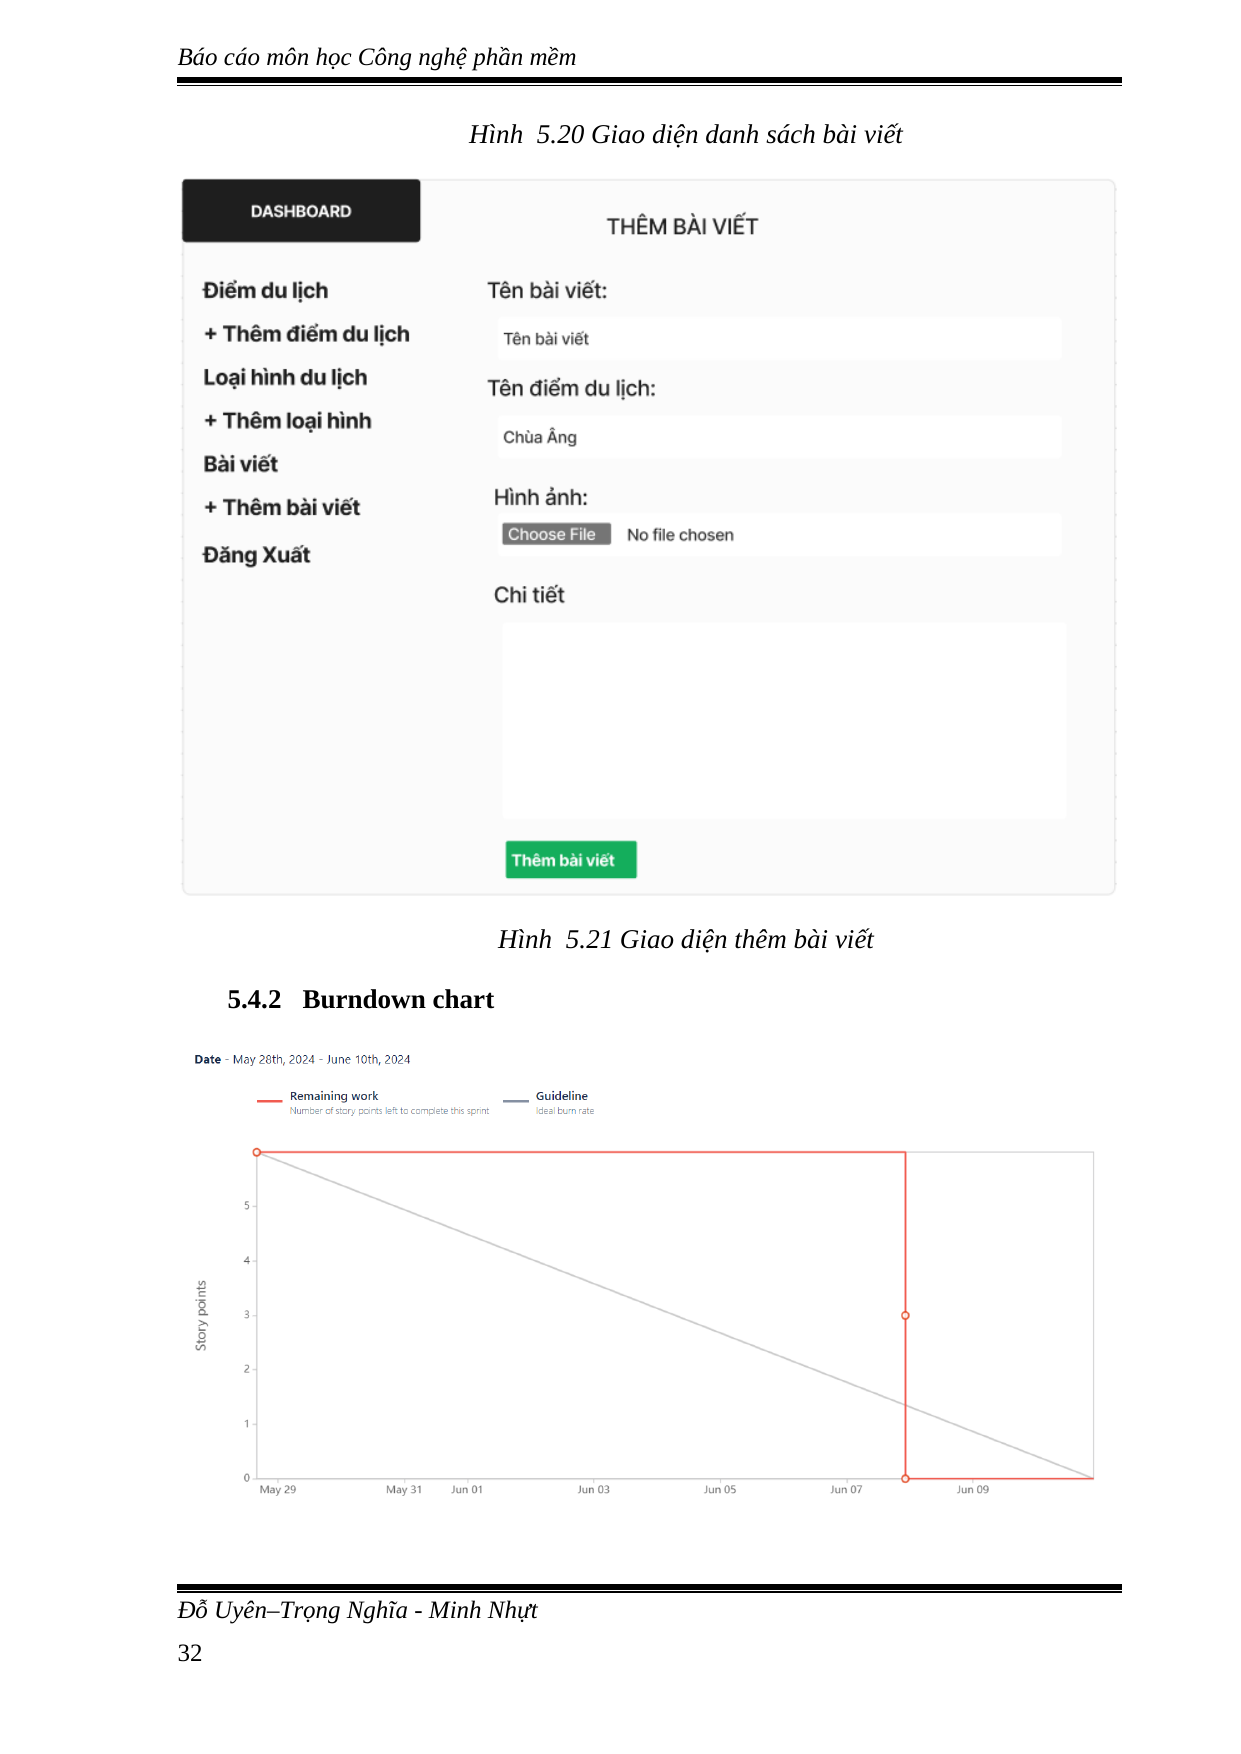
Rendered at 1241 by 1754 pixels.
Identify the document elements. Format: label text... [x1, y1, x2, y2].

picture [177, 1041, 1123, 1520]
picture [177, 177, 1123, 897]
subtitle Burndown chart [227, 983, 1122, 1014]
